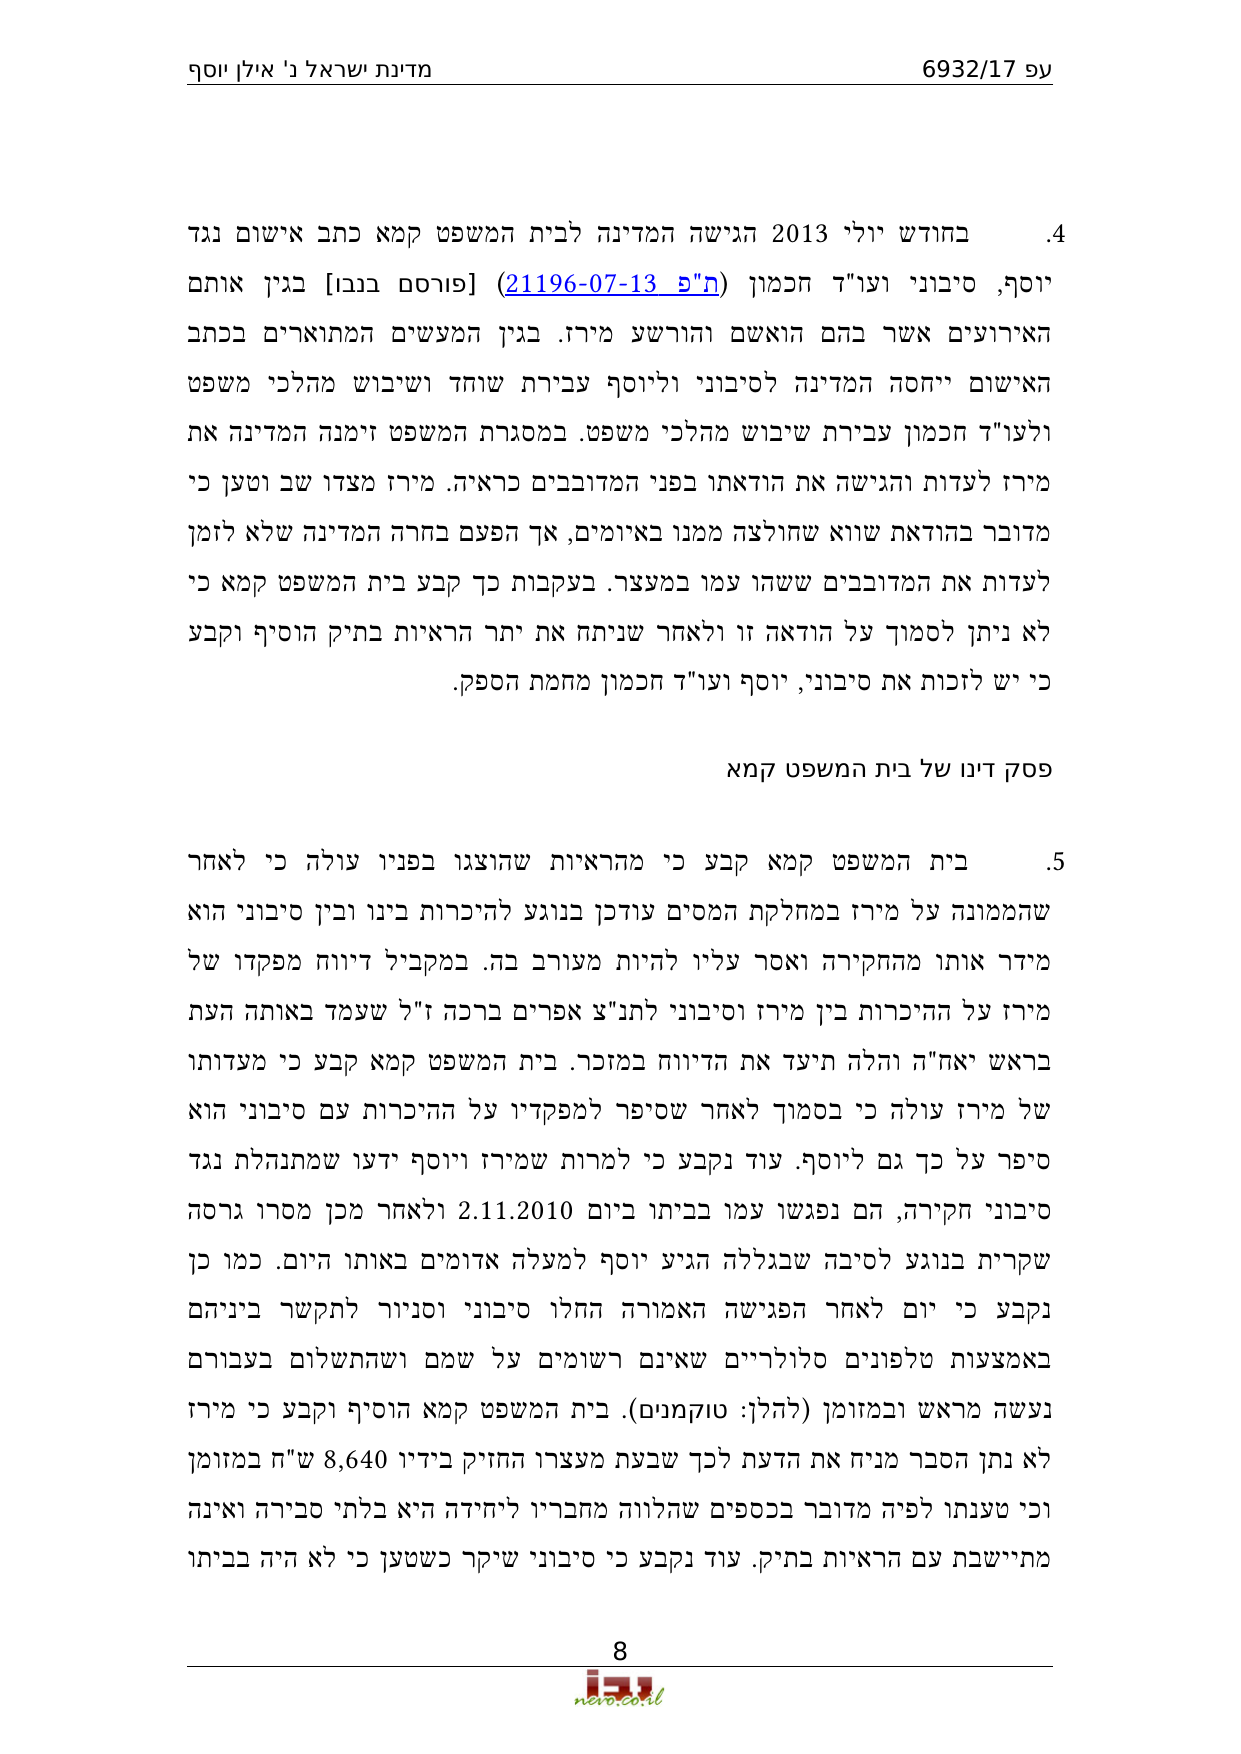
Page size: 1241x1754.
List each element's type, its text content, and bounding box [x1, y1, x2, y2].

picture [574, 1669, 666, 1707]
text פסק דינו של בית המשפט קמא [187, 754, 1053, 783]
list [187, 845, 1053, 1575]
list בחודש יולי 2013 הגישה המדינה לבית המשפט קמא כתב אישום נגד יוסף, סיבוני ועו"ד חכמון (ת"פ 21196-07-13) [פורסם בנבו] בגין אותם האירועים אשר בהם הואשם והורשע מירז. בגין המעשים המתוארים בכתב האישום ייחסה המדינה לסיבוני וליוסף עבירת שוחד ושיבוש מהלכי משפט ולעו"ד חכמון עבירת שיבוש מהלכי משפט. במסגרת המשפט זימנה המדינה את מירז לעדות והגישה את הודאתו בפני המדובבים כראיה. מירז מצדו שב וטען כי מדובר בהודאת שווא שחולצה ממנו באיומים, אך הפעם בחרה המדינה שלא לזמן לעדות את המדובבים ששהו עמו במעצר. בעקבות כך קבע בית המשפט קמא כי לא ניתן לסמוך על הודאה זו ולאחר שניתח את יתר הראיות בתיק הוסיף וקבע כי יש לזכות את סיבוני, יוסף ועו"ד חכמון מחמת הספק. [187, 217, 1053, 698]
